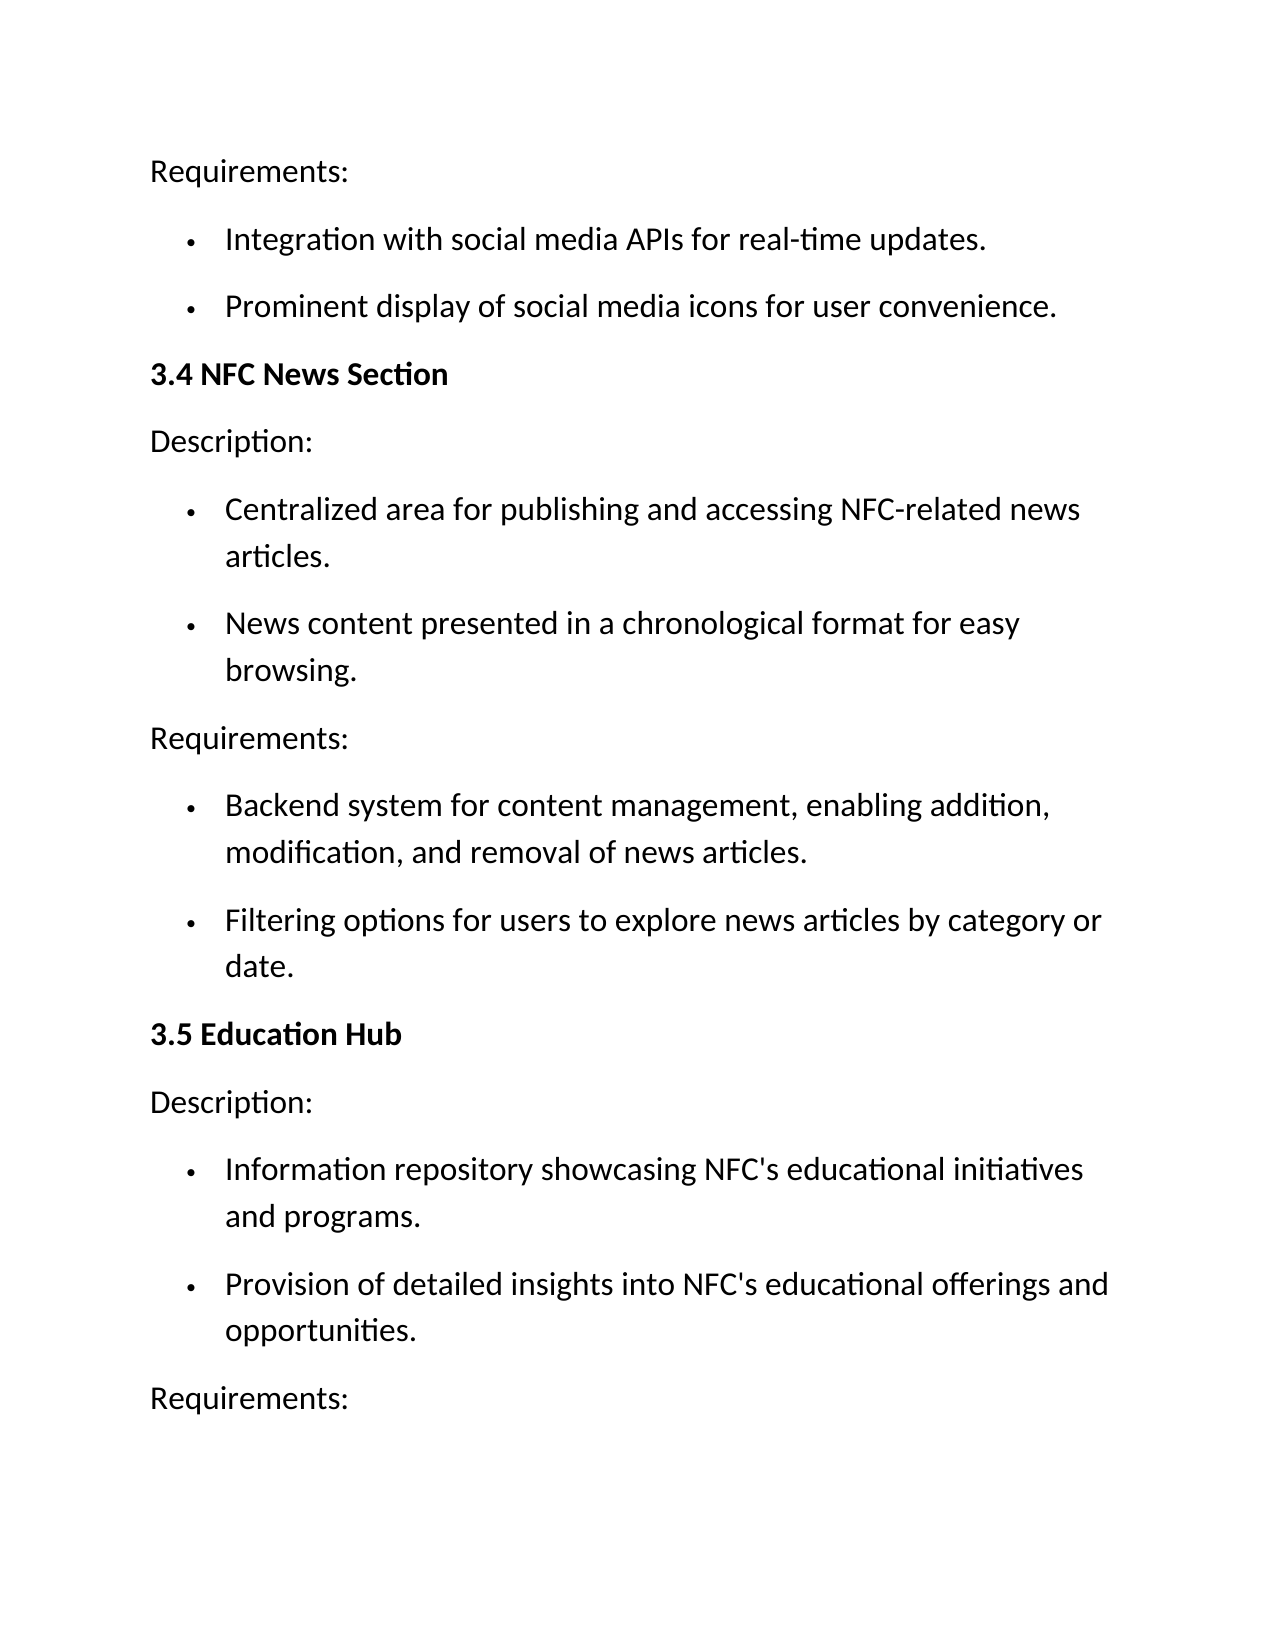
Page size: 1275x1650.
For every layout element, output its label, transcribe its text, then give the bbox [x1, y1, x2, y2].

list Prominent display of social media icons for user convenience. [187, 285, 1125, 326]
text Description: [150, 420, 1125, 461]
list Integration with social media APIs for real-time updates. [187, 218, 1125, 258]
text Requirements: [150, 1377, 1125, 1418]
list Filtering options for users to explore news articles by category or date. [187, 899, 1125, 986]
text 3.5 Education Hub [150, 1013, 1125, 1054]
list Provision of detailed insights into NFC's educational offerings and opportunities. [187, 1263, 1125, 1350]
list News content presented in a chronological format for easy browsing. [187, 602, 1125, 690]
text Requirements: [150, 150, 1125, 191]
text 3.4 NFC News Section [150, 353, 1125, 393]
text Requirements: [150, 717, 1125, 757]
text Description: [150, 1081, 1125, 1121]
list Backend system for content management, enabling addition, modification, and removal of news articles. [187, 784, 1125, 872]
list Information repository showcasing NFC's educational initiatives and programs. [187, 1148, 1125, 1236]
list Centralized area for publishing and accessing NFC-related news articles. [187, 488, 1125, 576]
